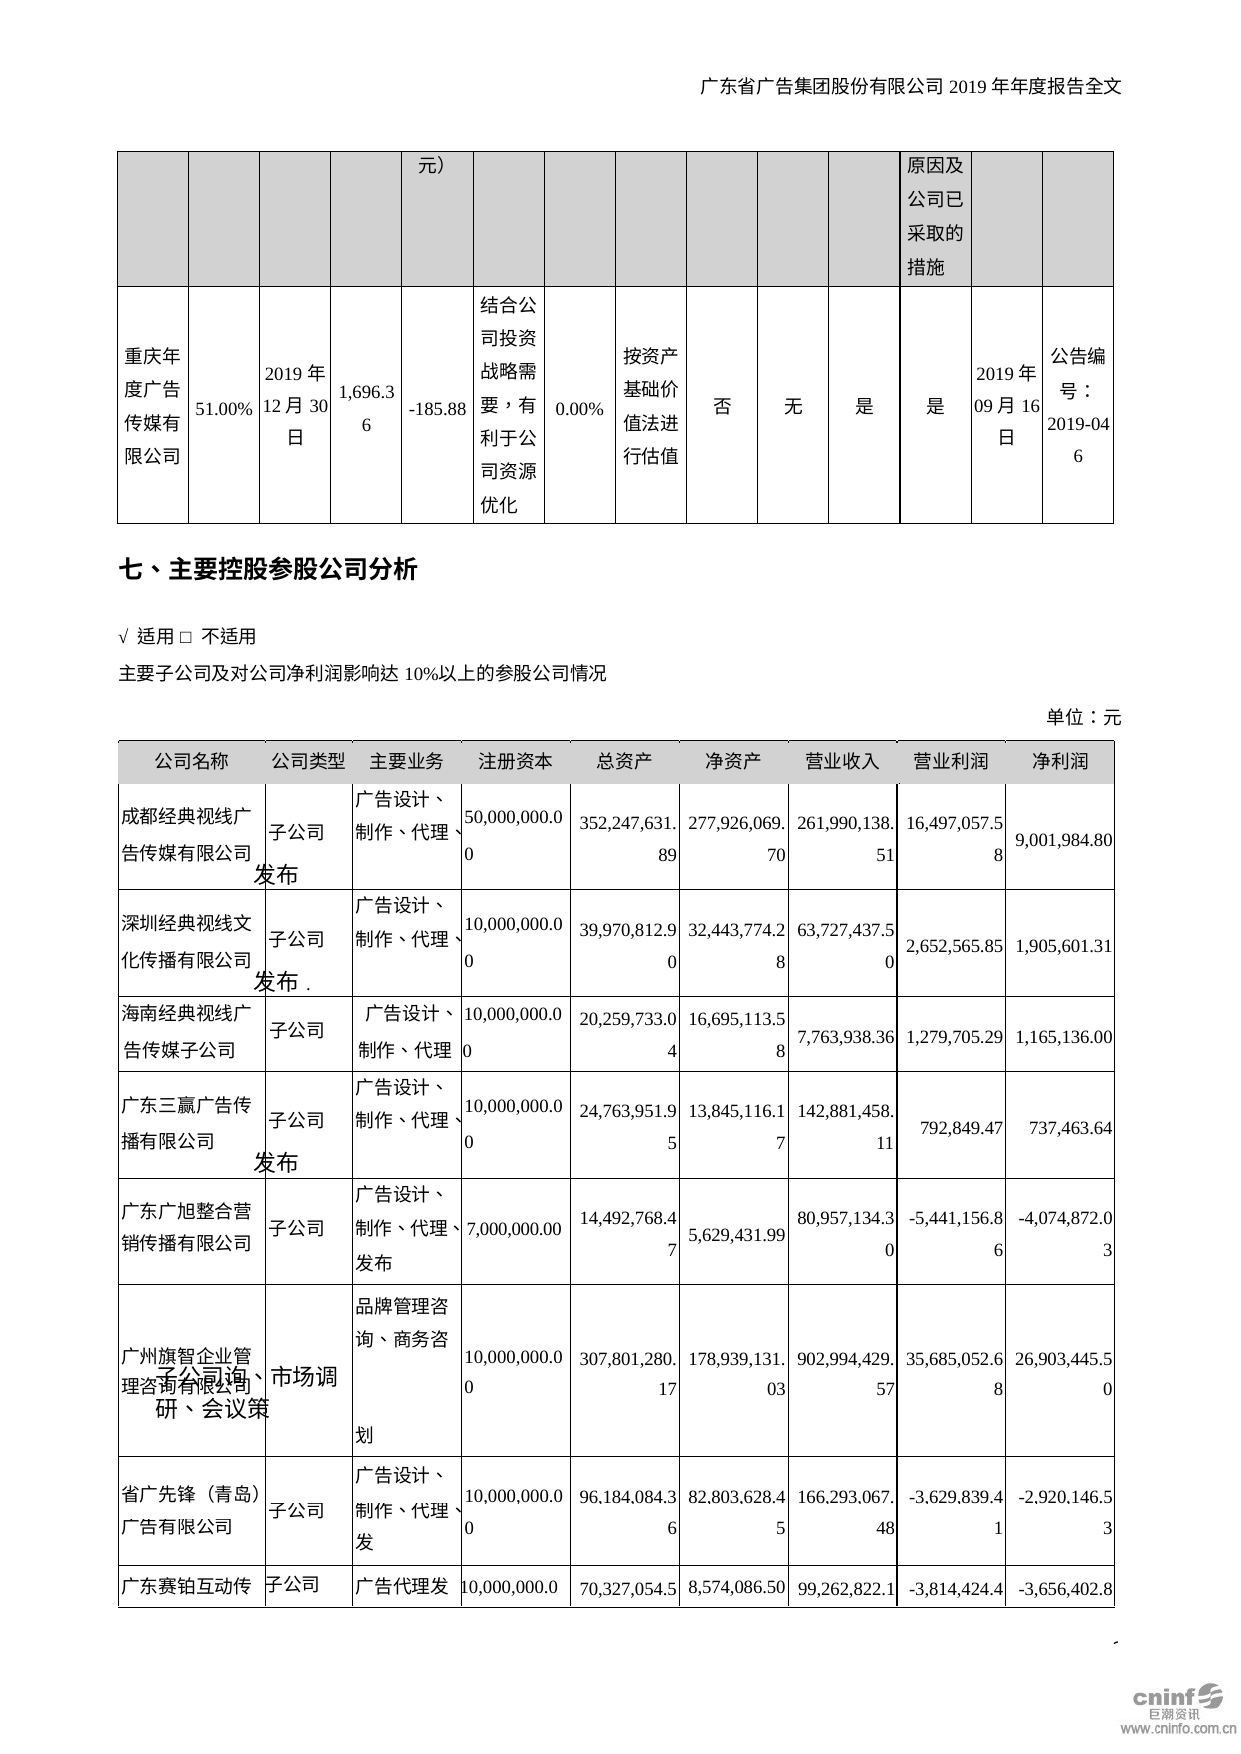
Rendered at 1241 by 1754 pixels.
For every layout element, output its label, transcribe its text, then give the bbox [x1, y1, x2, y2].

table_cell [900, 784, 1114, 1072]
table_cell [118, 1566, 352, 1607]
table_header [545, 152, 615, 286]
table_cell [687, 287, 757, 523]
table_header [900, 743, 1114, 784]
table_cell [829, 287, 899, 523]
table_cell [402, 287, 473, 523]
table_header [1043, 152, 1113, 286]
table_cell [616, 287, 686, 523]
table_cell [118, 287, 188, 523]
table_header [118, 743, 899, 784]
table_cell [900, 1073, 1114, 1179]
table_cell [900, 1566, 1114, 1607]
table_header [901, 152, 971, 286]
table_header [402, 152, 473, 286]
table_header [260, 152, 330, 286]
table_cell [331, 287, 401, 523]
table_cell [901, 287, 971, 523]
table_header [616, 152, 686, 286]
text √ 适用 □ 不适用 [118, 623, 609, 649]
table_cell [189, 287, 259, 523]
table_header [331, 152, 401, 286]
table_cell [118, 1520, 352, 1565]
text 主要子公司及对公司净利润影响达 10%以上的参股公司情况 [118, 660, 609, 685]
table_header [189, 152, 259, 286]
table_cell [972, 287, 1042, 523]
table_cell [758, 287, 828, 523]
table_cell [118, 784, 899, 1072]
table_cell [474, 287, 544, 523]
picture [1115, 1680, 1240, 1737]
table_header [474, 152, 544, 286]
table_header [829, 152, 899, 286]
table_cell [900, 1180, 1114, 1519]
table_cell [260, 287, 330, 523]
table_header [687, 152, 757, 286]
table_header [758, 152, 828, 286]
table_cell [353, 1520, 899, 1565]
subtitle 七、主要控股参股公司分析 [118, 552, 1122, 586]
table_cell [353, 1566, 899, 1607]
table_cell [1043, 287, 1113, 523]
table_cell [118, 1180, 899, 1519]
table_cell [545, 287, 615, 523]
text 单位：元 [1047, 704, 1240, 730]
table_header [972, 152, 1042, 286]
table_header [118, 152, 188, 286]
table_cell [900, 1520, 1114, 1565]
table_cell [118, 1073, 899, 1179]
